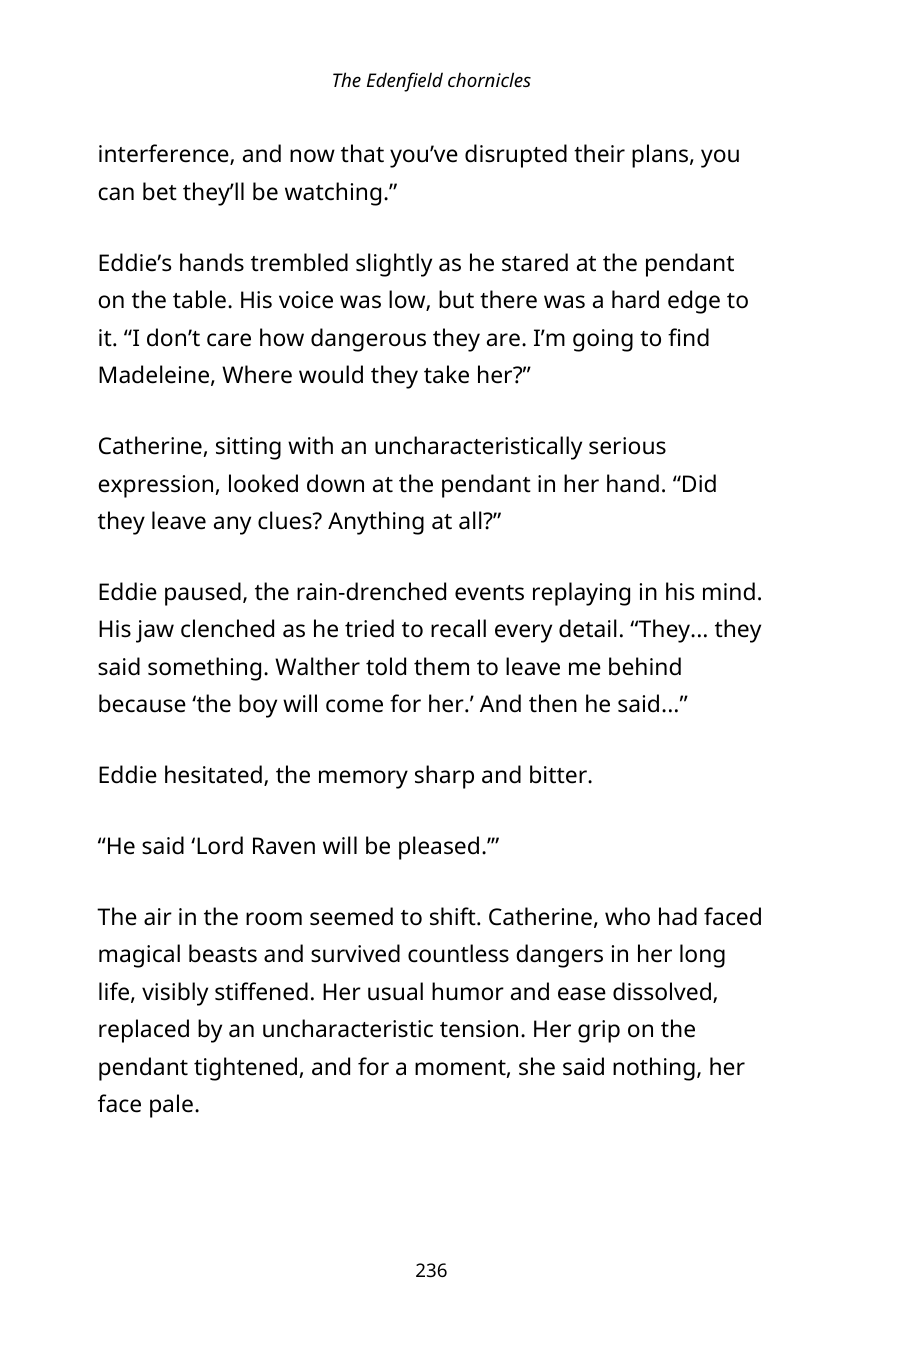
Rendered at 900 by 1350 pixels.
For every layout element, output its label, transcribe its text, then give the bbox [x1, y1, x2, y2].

text The air in the room seemed to shift. Catherine, who had faced magical beasts and survived countless dangers in her long life, visibly stiffened. Her usual humor and ease dissolved, replaced by an uncharacteristic tension. Her grip on the pendant tightened, and for a moment, she said nothing, her face pale. [97, 901, 765, 1120]
text “He said ‘Lord Raven will be pleased.’” [97, 830, 765, 861]
text Catherine, sitting with an uncharacteristically serious expression, looked down at the pendant in her hand. “Did they leave any clues? Anything at all?” [97, 430, 765, 536]
text Eddie paused, the rain-drenched events replaying in his mind. His jaw clenched as he tried to recall every detail. “They... they said something. Walther told them to leave me behind because ‘the boy will come for her.’ And then he said...” [97, 576, 765, 720]
text Eddie’s hands trembled slightly as he stared at the pendant on the table. His voice was low, but there was a hard edge to it. “I don’t care how dangerous they are. I’m going to find Madeleine, Where would they take her?” [97, 247, 765, 391]
text Eddie hesitated, the memory sharp and bitter. [97, 759, 765, 791]
